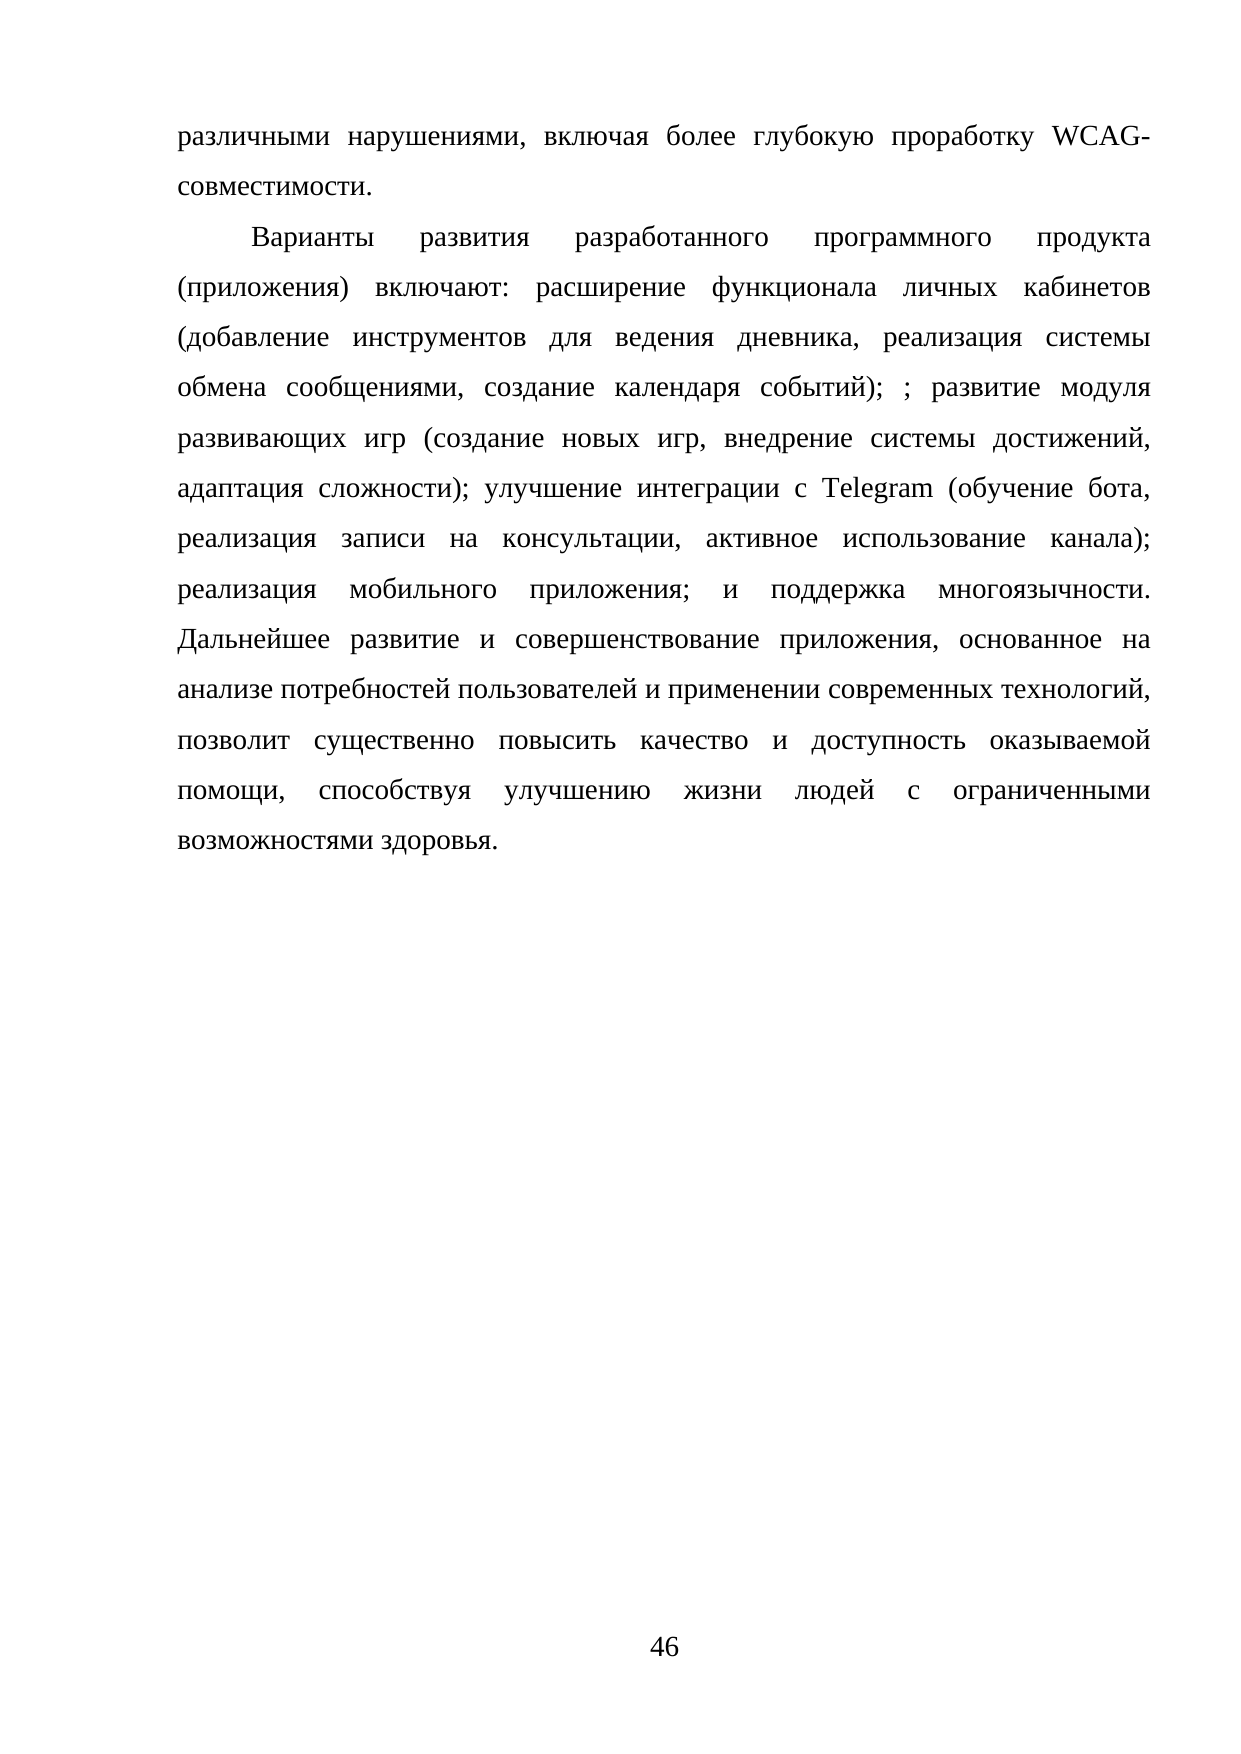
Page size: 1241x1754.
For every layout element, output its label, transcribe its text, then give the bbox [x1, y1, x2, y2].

text Варианты развития разработанного программного продукта (приложения) включают: расширение функционала личных кабинетов (добавление инструментов для ведения дневника, реализация системы обмена сообщениями, создание календаря событий); ; развитие модуля развивающих игр (создание новых игр, внедрение системы достижений, адаптация сложности); улучшение интеграции с Telegram (обучение бота, реализация записи на консультации, активное использование канала); реализация мобильного приложения; и поддержка многоязычности. Дальнейшее развитие и совершенствование приложения, основанное на анализе потребностей пользователей и применении современных технологий, позволит существенно повысить качество и доступность оказываемой помощи, способствуя улучшению жизни людей с ограниченными возможностями здоровья. [177, 219, 1152, 856]
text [177, 118, 1152, 202]
